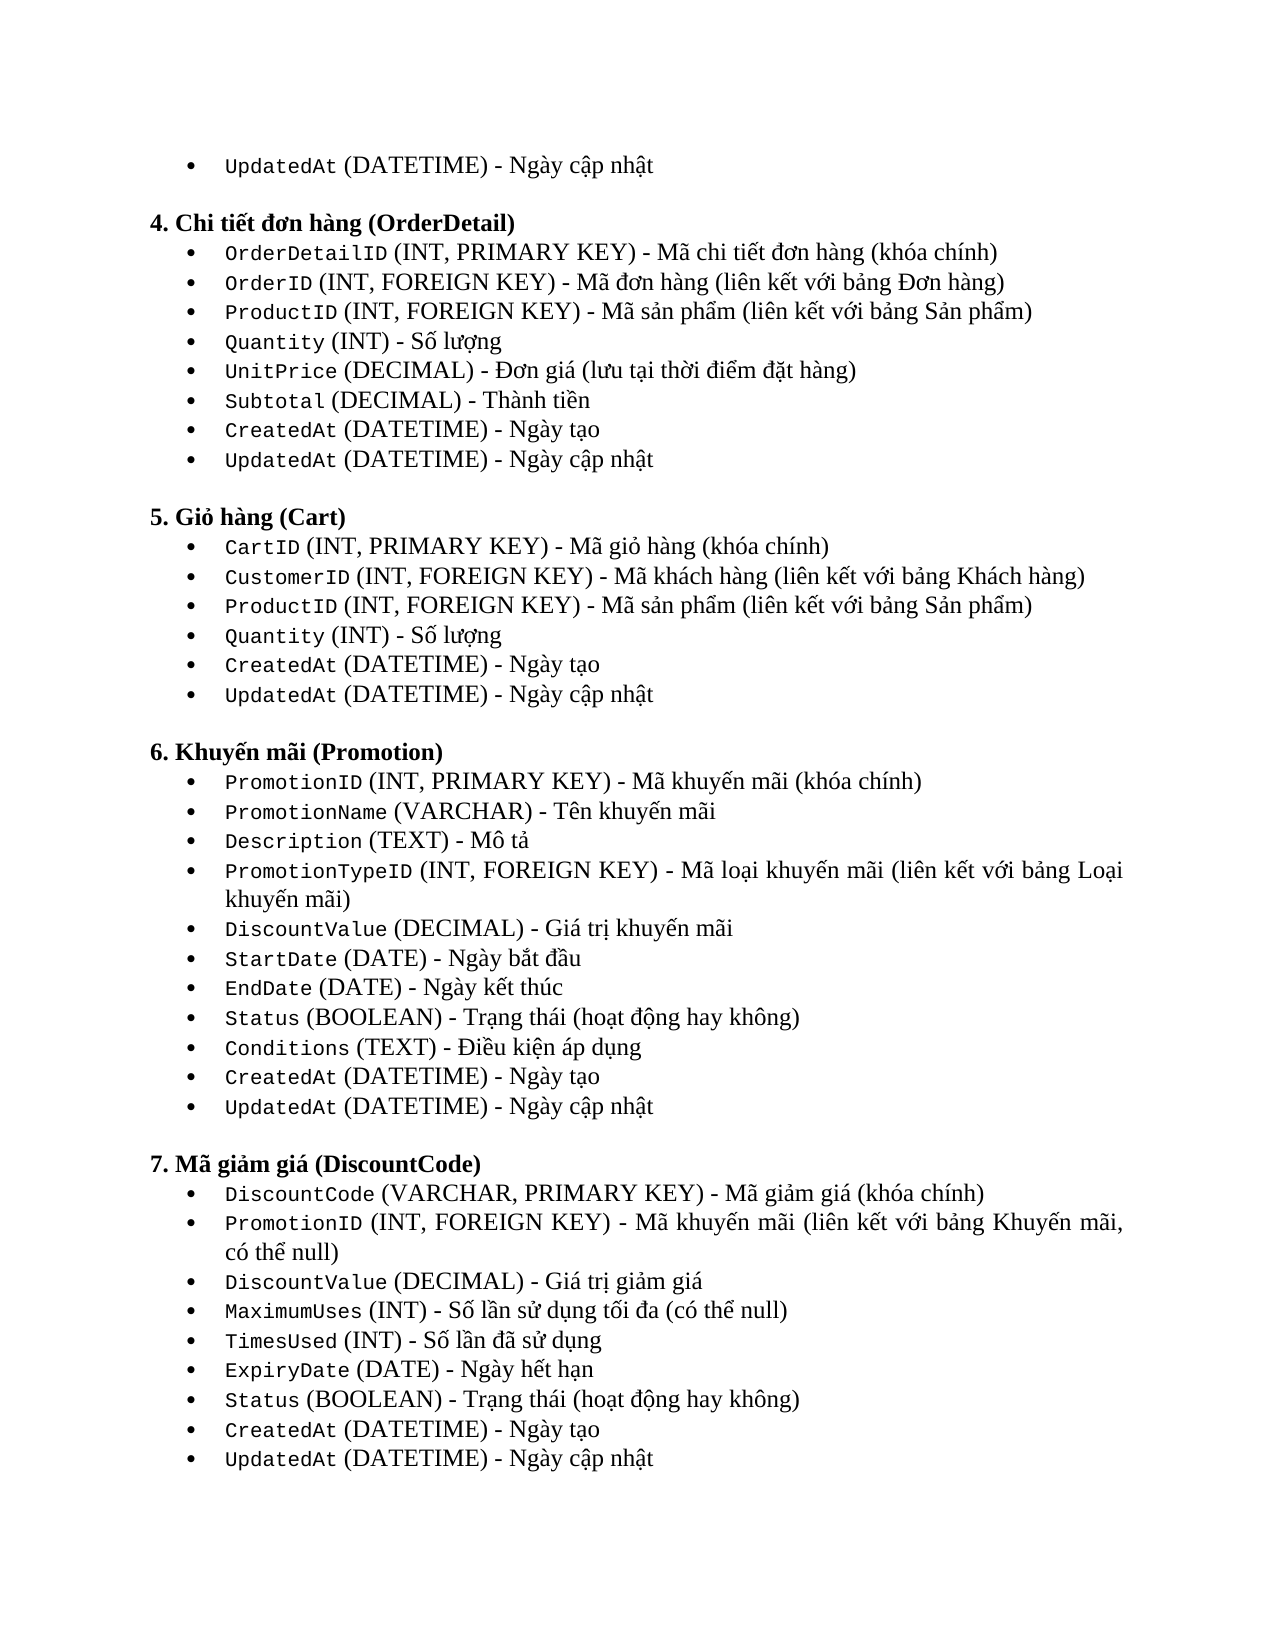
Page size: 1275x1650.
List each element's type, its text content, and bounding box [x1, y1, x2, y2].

list UpdatedAt (DATETIME) - Ngày cập nhật [187, 150, 1125, 179]
list CreatedAt (DATETIME) - Ngày tạo [187, 1061, 1125, 1091]
list UpdatedAt (DATETIME) - Ngày cập nhật [187, 679, 1125, 709]
list CreatedAt (DATETIME) - Ngày tạo [187, 649, 1125, 679]
text 4. Chi tiết đơn hàng (OrderDetail) [150, 179, 1125, 237]
list ExpiryDate (DATE) - Ngày hết hạn [187, 1354, 1125, 1384]
list PromotionTypeID (INT, FOREIGN KEY) - Mã loại khuyến mãi (liên kết với bảng Loại khuyến mãi) [187, 855, 1125, 913]
list Description (TEXT) - Mô tả [187, 825, 1125, 855]
list Quantity (INT) - Số lượng [187, 326, 1125, 355]
list OrderDetailID (INT, PRIMARY KEY) - Mã chi tiết đơn hàng (khóa chính) [187, 237, 1125, 267]
list Status (BOOLEAN) - Trạng thái (hoạt động hay không) [187, 1002, 1125, 1032]
list PromotionID (INT, FOREIGN KEY) - Mã khuyến mãi (liên kết với bảng Khuyến mãi, có thể null) [187, 1207, 1125, 1266]
list OrderID (INT, FOREIGN KEY) - Mã đơn hàng (liên kết với bảng Đơn hàng) [187, 267, 1125, 296]
list DiscountValue (DECIMAL) - Giá trị giảm giá [187, 1266, 1125, 1295]
list PromotionID (INT, PRIMARY KEY) - Mã khuyến mãi (khóa chính) [187, 766, 1125, 796]
list DiscountCode (VARCHAR, PRIMARY KEY) - Mã giảm giá (khóa chính) [187, 1178, 1125, 1207]
list CartID (INT, PRIMARY KEY) - Mã giỏ hàng (khóa chính) [187, 531, 1125, 561]
list PromotionName (VARCHAR) - Tên khuyến mãi [187, 796, 1125, 825]
list UpdatedAt (DATETIME) - Ngày cập nhật [187, 444, 1125, 474]
list EndDate (DATE) - Ngày kết thúc [187, 972, 1125, 1002]
list Subtotal (DECIMAL) - Thành tiền [187, 385, 1125, 414]
list CustomerID (INT, FOREIGN KEY) - Mã khách hàng (liên kết với bảng Khách hàng) [187, 561, 1125, 590]
list ProductID (INT, FOREIGN KEY) - Mã sản phẩm (liên kết với bảng Sản phẩm) [187, 590, 1125, 620]
list Conditions (TEXT) - Điều kiện áp dụng [187, 1032, 1125, 1061]
text 6. Khuyến mãi (Promotion) [150, 737, 1125, 766]
list UpdatedAt (DATETIME) - Ngày cập nhật [187, 1091, 1125, 1120]
text 5. Giỏ hàng (Cart) [150, 502, 1125, 531]
list MaximumUses (INT) - Số lần sử dụng tối đa (có thể null) [187, 1295, 1125, 1325]
list StartDate (DATE) - Ngày bắt đầu [187, 943, 1125, 972]
list UnitPrice (DECIMAL) - Đơn giá (lưu tại thời điểm đặt hàng) [187, 355, 1125, 385]
list UpdatedAt (DATETIME) - Ngày cập nhật [187, 1443, 1125, 1473]
list ProductID (INT, FOREIGN KEY) - Mã sản phẩm (liên kết với bảng Sản phẩm) [187, 296, 1125, 326]
list Quantity (INT) - Số lượng [187, 620, 1125, 649]
list Status (BOOLEAN) - Trạng thái (hoạt động hay không) [187, 1384, 1125, 1414]
list TimesUsed (INT) - Số lần đã sử dụng [187, 1325, 1125, 1354]
text 7. Mã giảm giá (DiscountCode) [150, 1149, 1125, 1178]
list DiscountValue (DECIMAL) - Giá trị khuyến mãi [187, 913, 1125, 943]
list CreatedAt (DATETIME) - Ngày tạo [187, 1414, 1125, 1443]
list CreatedAt (DATETIME) - Ngày tạo [187, 414, 1125, 444]
